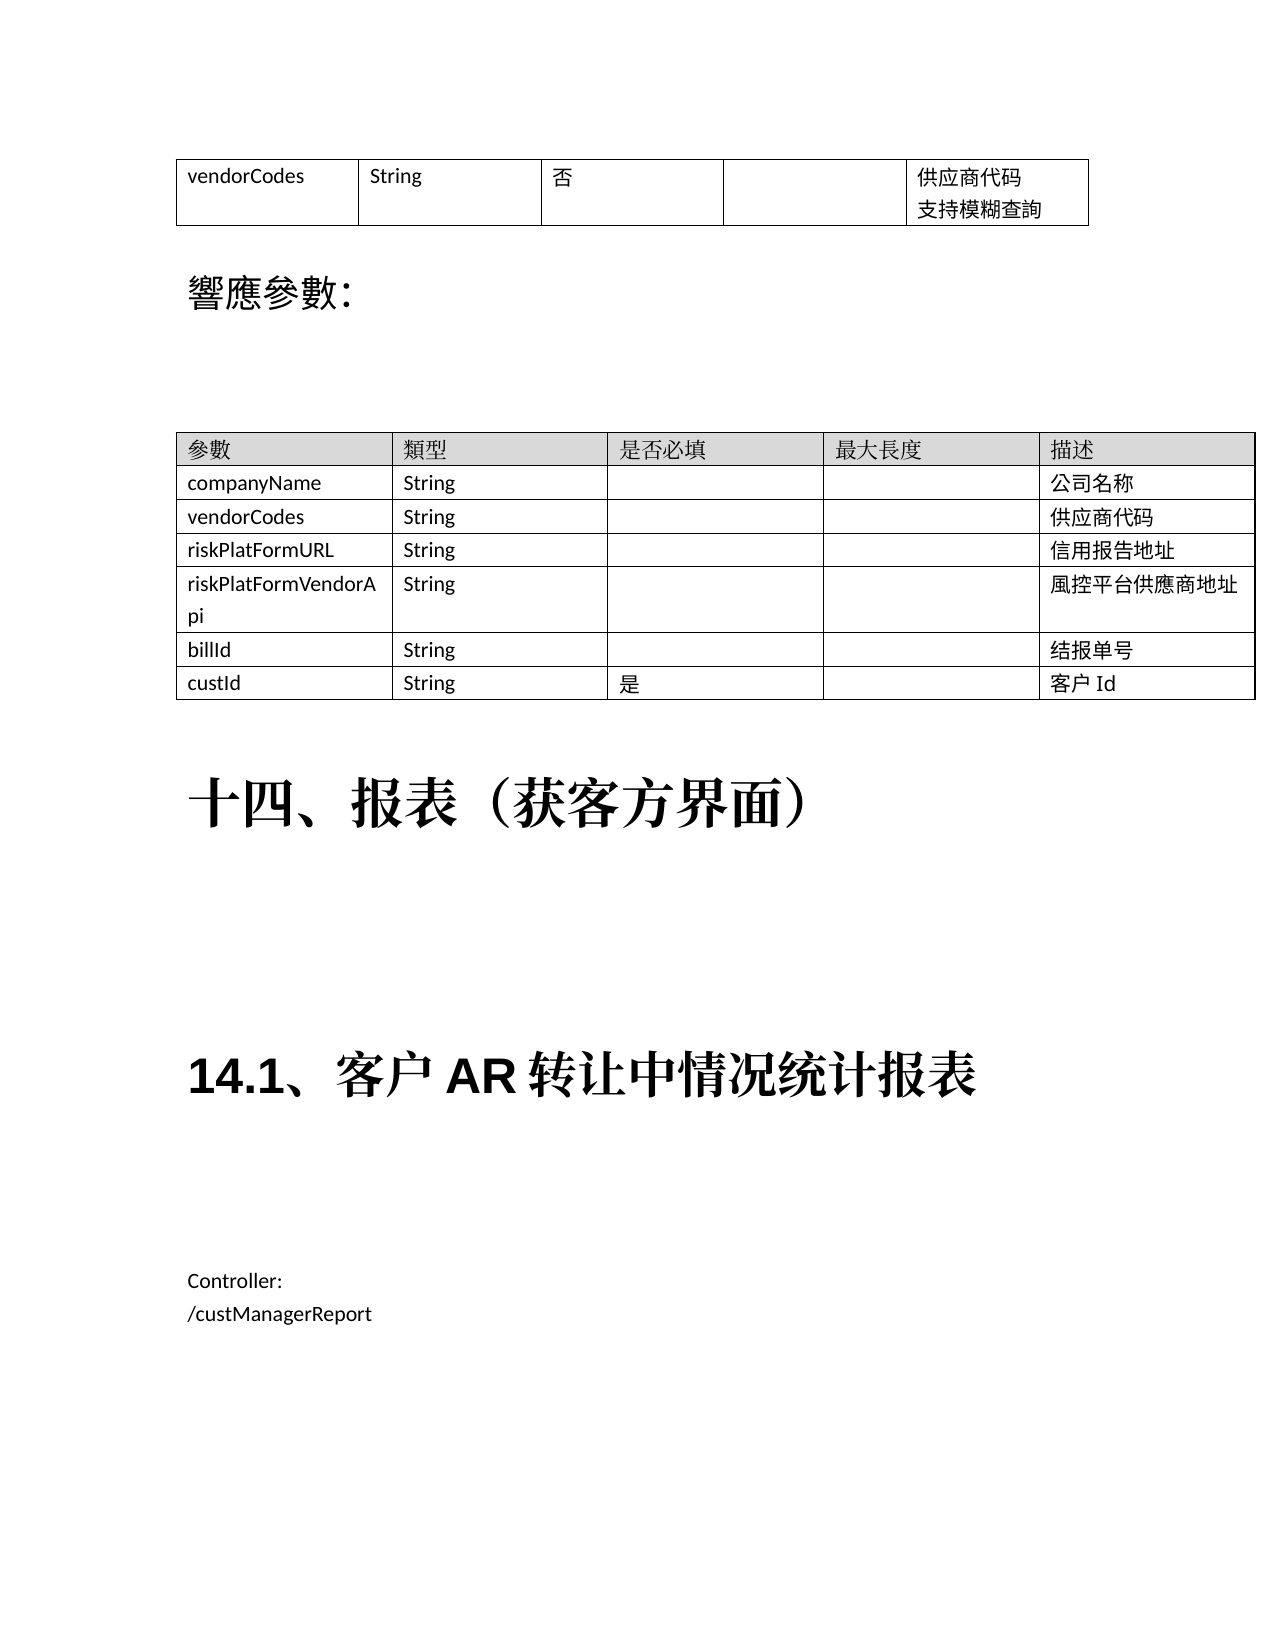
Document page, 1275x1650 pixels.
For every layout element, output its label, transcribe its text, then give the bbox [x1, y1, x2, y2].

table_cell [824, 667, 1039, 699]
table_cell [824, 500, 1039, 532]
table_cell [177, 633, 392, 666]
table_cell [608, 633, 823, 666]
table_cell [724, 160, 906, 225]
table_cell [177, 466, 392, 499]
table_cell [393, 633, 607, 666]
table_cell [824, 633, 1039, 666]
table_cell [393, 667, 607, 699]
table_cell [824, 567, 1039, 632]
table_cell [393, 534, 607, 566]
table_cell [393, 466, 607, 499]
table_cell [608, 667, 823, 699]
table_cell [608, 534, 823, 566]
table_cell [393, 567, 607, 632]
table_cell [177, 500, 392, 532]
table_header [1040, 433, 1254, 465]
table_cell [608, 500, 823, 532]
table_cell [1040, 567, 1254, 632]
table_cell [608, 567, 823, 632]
subtitle 十四、报表（获客方界面） [187, 751, 1260, 849]
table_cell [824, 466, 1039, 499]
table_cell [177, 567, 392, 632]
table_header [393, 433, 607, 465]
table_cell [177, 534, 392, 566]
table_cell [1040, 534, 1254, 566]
subtitle 響應參數： [187, 258, 1260, 323]
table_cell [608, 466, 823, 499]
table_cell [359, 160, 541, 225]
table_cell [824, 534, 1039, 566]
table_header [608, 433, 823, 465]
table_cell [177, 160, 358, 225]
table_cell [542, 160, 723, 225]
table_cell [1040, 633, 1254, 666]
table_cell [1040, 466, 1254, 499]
text /custManagerReport [187, 1297, 1260, 1329]
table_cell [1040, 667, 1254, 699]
text Controller: [187, 1264, 1260, 1297]
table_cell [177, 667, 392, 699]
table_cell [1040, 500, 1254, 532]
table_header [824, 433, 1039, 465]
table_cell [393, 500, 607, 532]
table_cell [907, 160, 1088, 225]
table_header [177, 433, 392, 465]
subtitle 14.1、客户AR转让中情况统计报表 [187, 1023, 1260, 1121]
